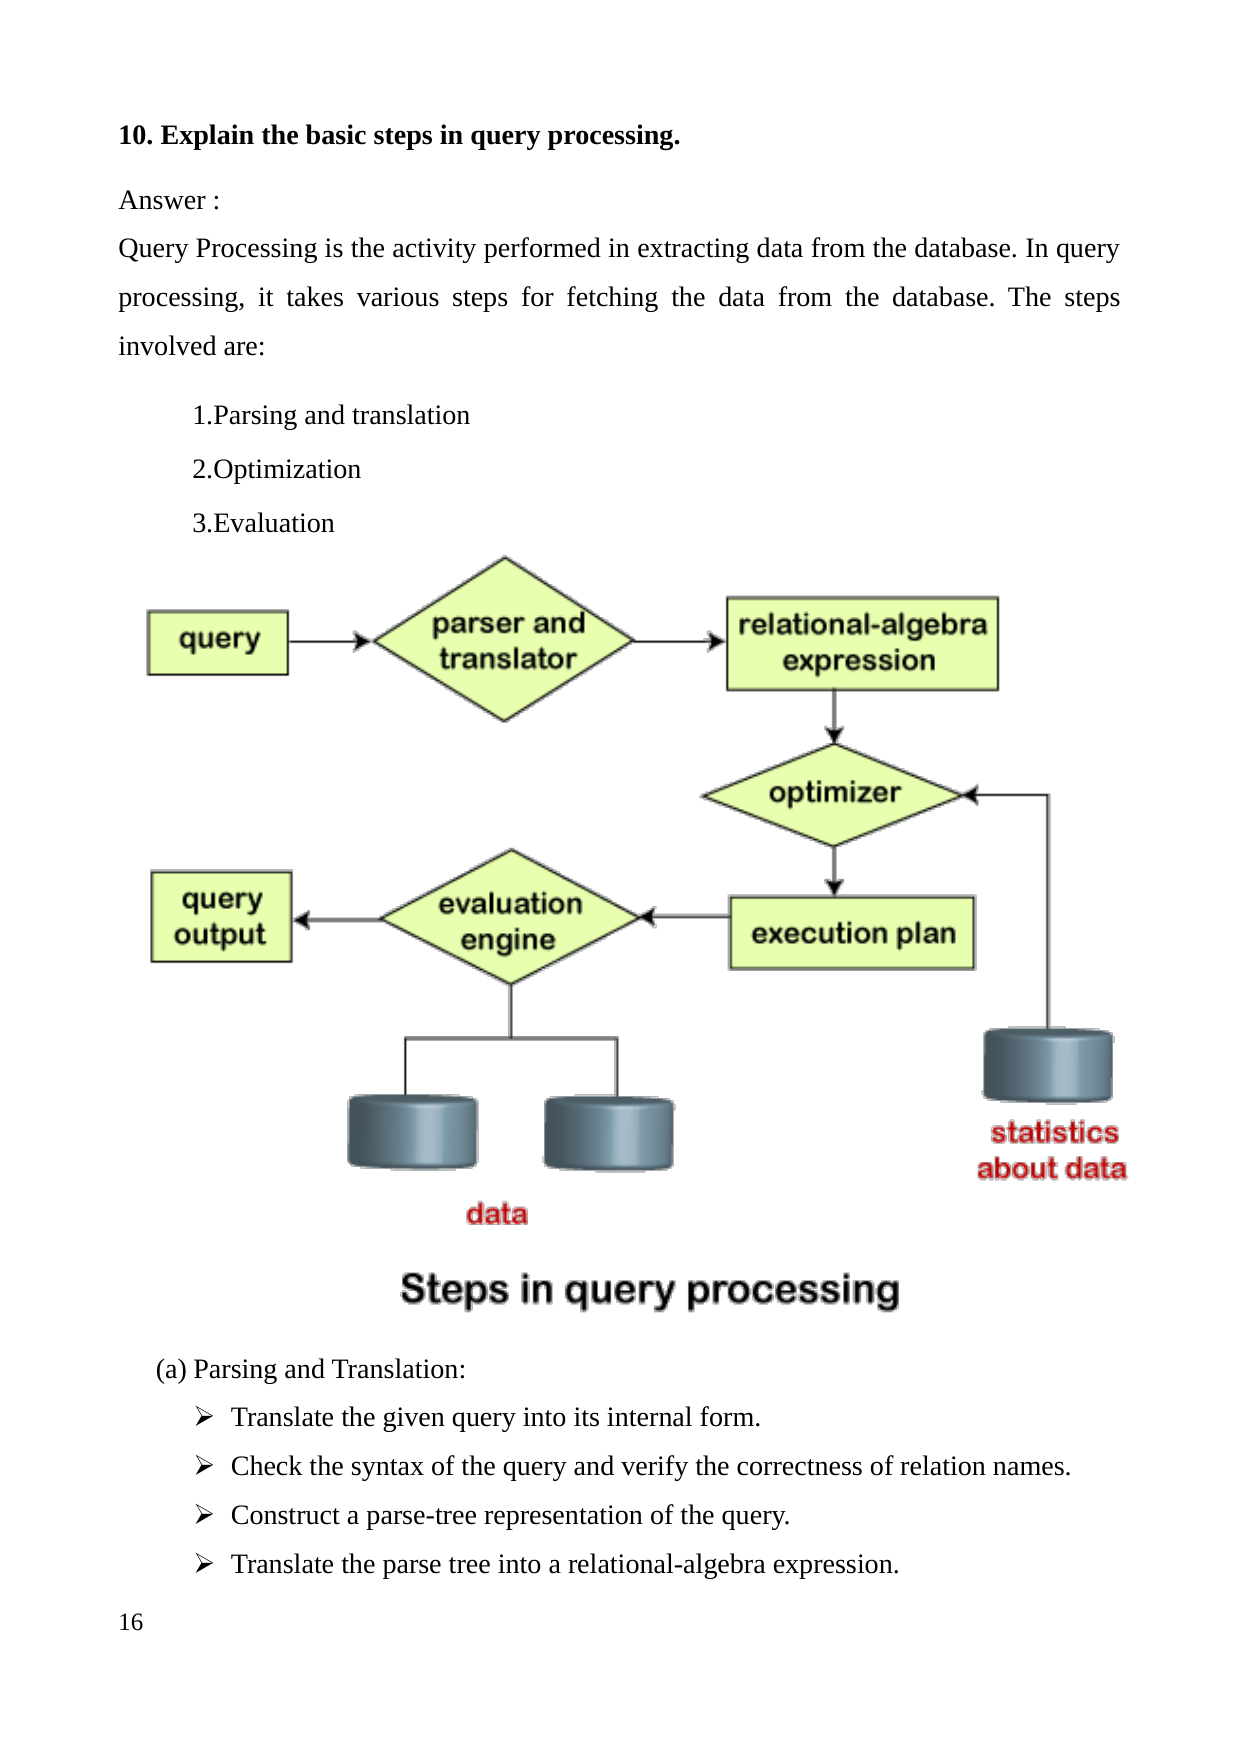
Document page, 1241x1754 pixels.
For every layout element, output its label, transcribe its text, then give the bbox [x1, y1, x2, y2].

list Translate the parse tree into a relational-algebra expression. [193, 1547, 1122, 1579]
list Check the syntax of the query and verify the correctness of relation names. [193, 1449, 1122, 1482]
list Construct a parse-tree representation of the query. [193, 1498, 1122, 1531]
list Optimization [192, 445, 1122, 484]
text Answer : [118, 183, 1122, 215]
text Query Processing is the activity performed in extracting data from the database. In query processing, it takes various steps for fetching the data from the database. The steps involved are: [118, 231, 1122, 361]
text 10. Explain the basic steps in query processing. [118, 118, 1122, 151]
list Parsing and translation [192, 392, 1122, 431]
picture [134, 552, 1149, 1322]
list Parsing and Translation: [156, 1322, 1122, 1384]
list Evaluation [192, 499, 1122, 538]
list Translate the given query into its internal form. [193, 1401, 1122, 1433]
